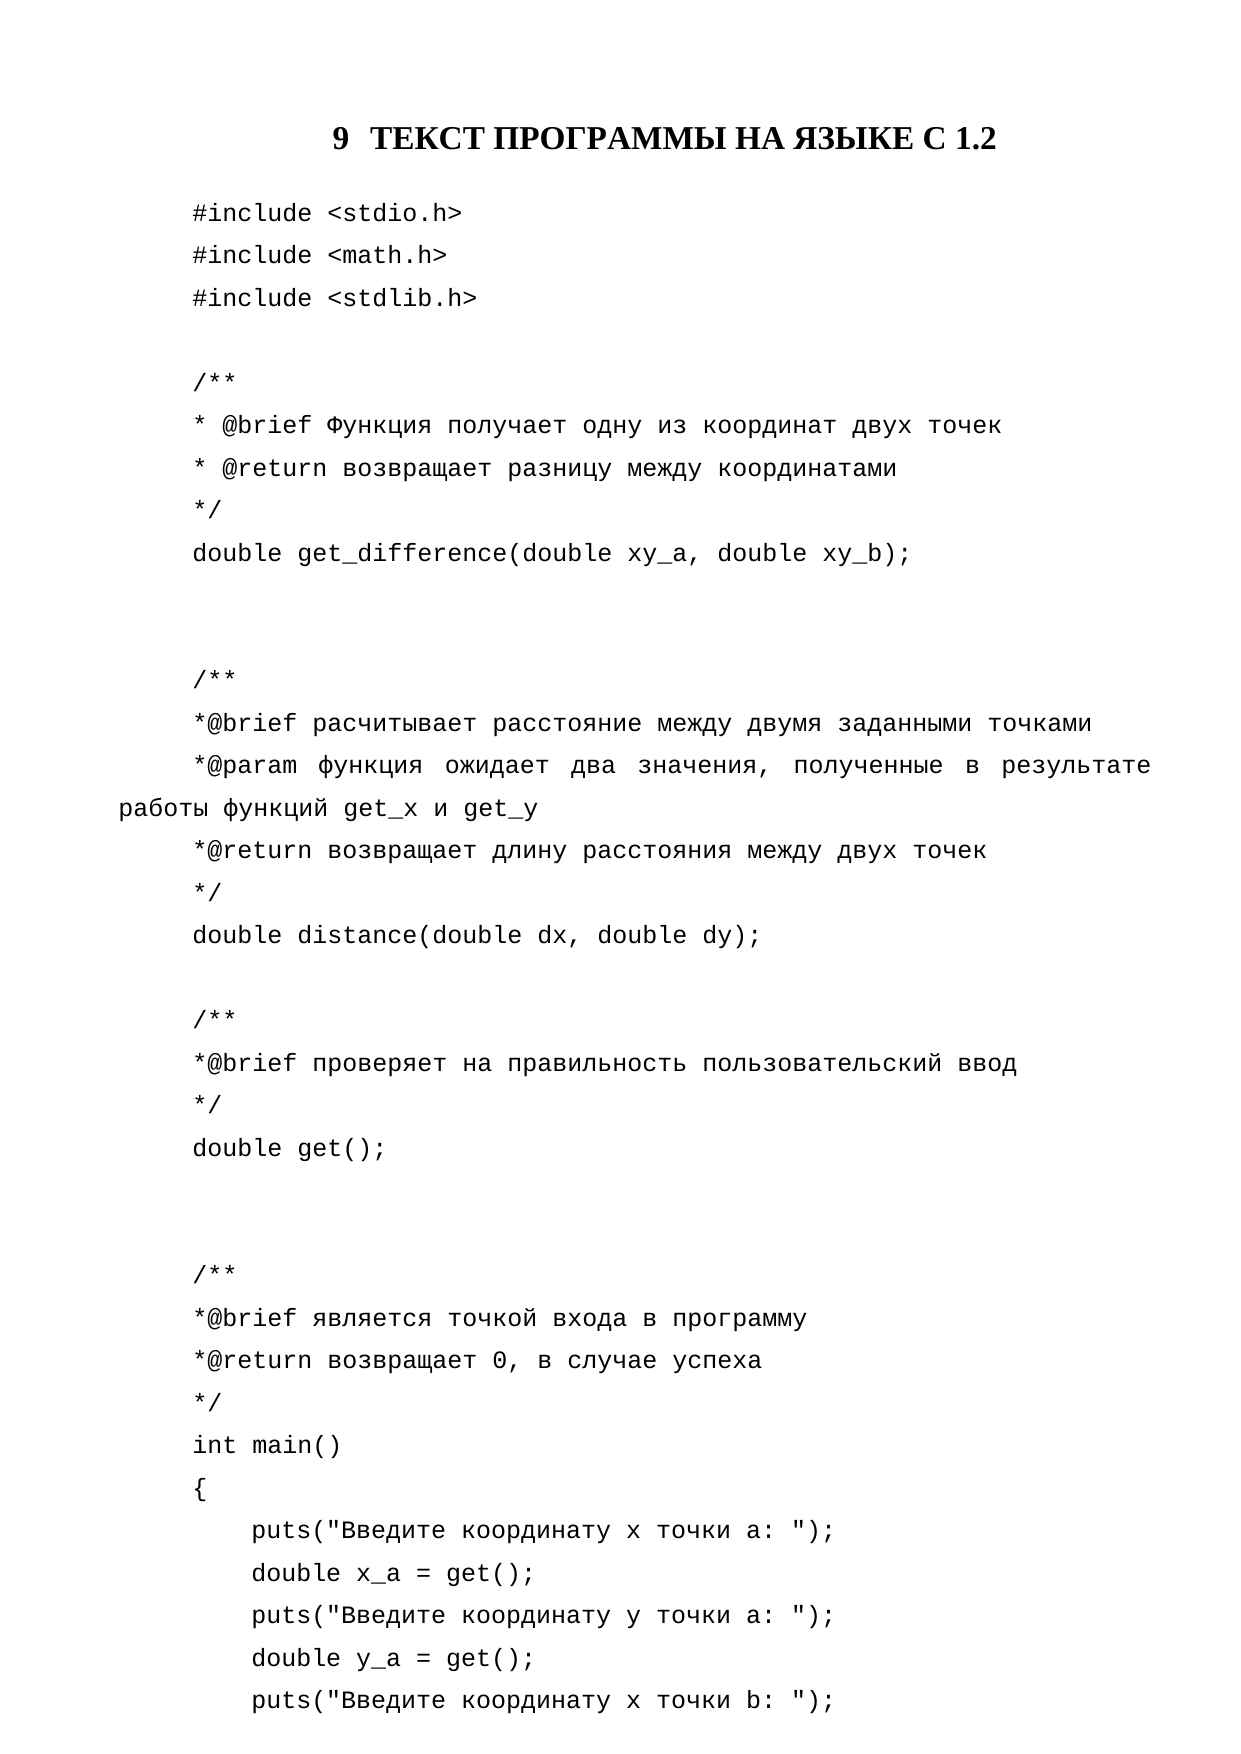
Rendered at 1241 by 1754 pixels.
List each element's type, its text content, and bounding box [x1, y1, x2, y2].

text /** [118, 1008, 1152, 1036]
text puts("Введите координату x точки b: "); [118, 1688, 1152, 1716]
text puts("Введите координату x точки a: "); [118, 1518, 1152, 1546]
text *@return возвращает длину расстояния между двух точек [118, 838, 1152, 866]
text puts("Введите координату y точки a: "); [118, 1603, 1152, 1631]
text *@brief является точкой входа в программу [118, 1306, 1152, 1334]
text double get(); [118, 1136, 1152, 1164]
text int main() [118, 1433, 1152, 1461]
text */ [118, 1093, 1152, 1121]
text * @return возвращает разницу между координатами [118, 456, 1152, 484]
text */ [118, 881, 1152, 909]
text /** [118, 371, 1152, 399]
text double y_a = get(); [118, 1646, 1152, 1674]
text *@return возвращает 0, в случае успеха [118, 1348, 1152, 1376]
text /** [118, 1263, 1152, 1291]
text *@brief расчитывает расстояние между двумя заданными точками [118, 711, 1152, 739]
text double get_difference(double xy_a, double xy_b); [118, 541, 1152, 569]
text double distance(double dx, double dy); [118, 923, 1152, 951]
text #include <stdio.h> [118, 201, 1152, 229]
text * @brief Функция получает одну из координат двух точек [118, 413, 1152, 441]
text #include <math.h> [118, 243, 1152, 271]
text */ [118, 1391, 1152, 1419]
text *@param функция ожидает два значения, полученные в результате работы функций get_x и get_y [118, 753, 1152, 824]
text Текст программы на языке C 1.2 [177, 118, 1152, 156]
text /** [118, 668, 1152, 696]
text double x_a = get(); [118, 1561, 1152, 1589]
text *@brief проверяет на правильность пользовательский ввод [118, 1051, 1152, 1079]
text { [118, 1476, 1152, 1504]
text */ [118, 498, 1152, 526]
text #include <stdlib.h> [118, 286, 1152, 314]
